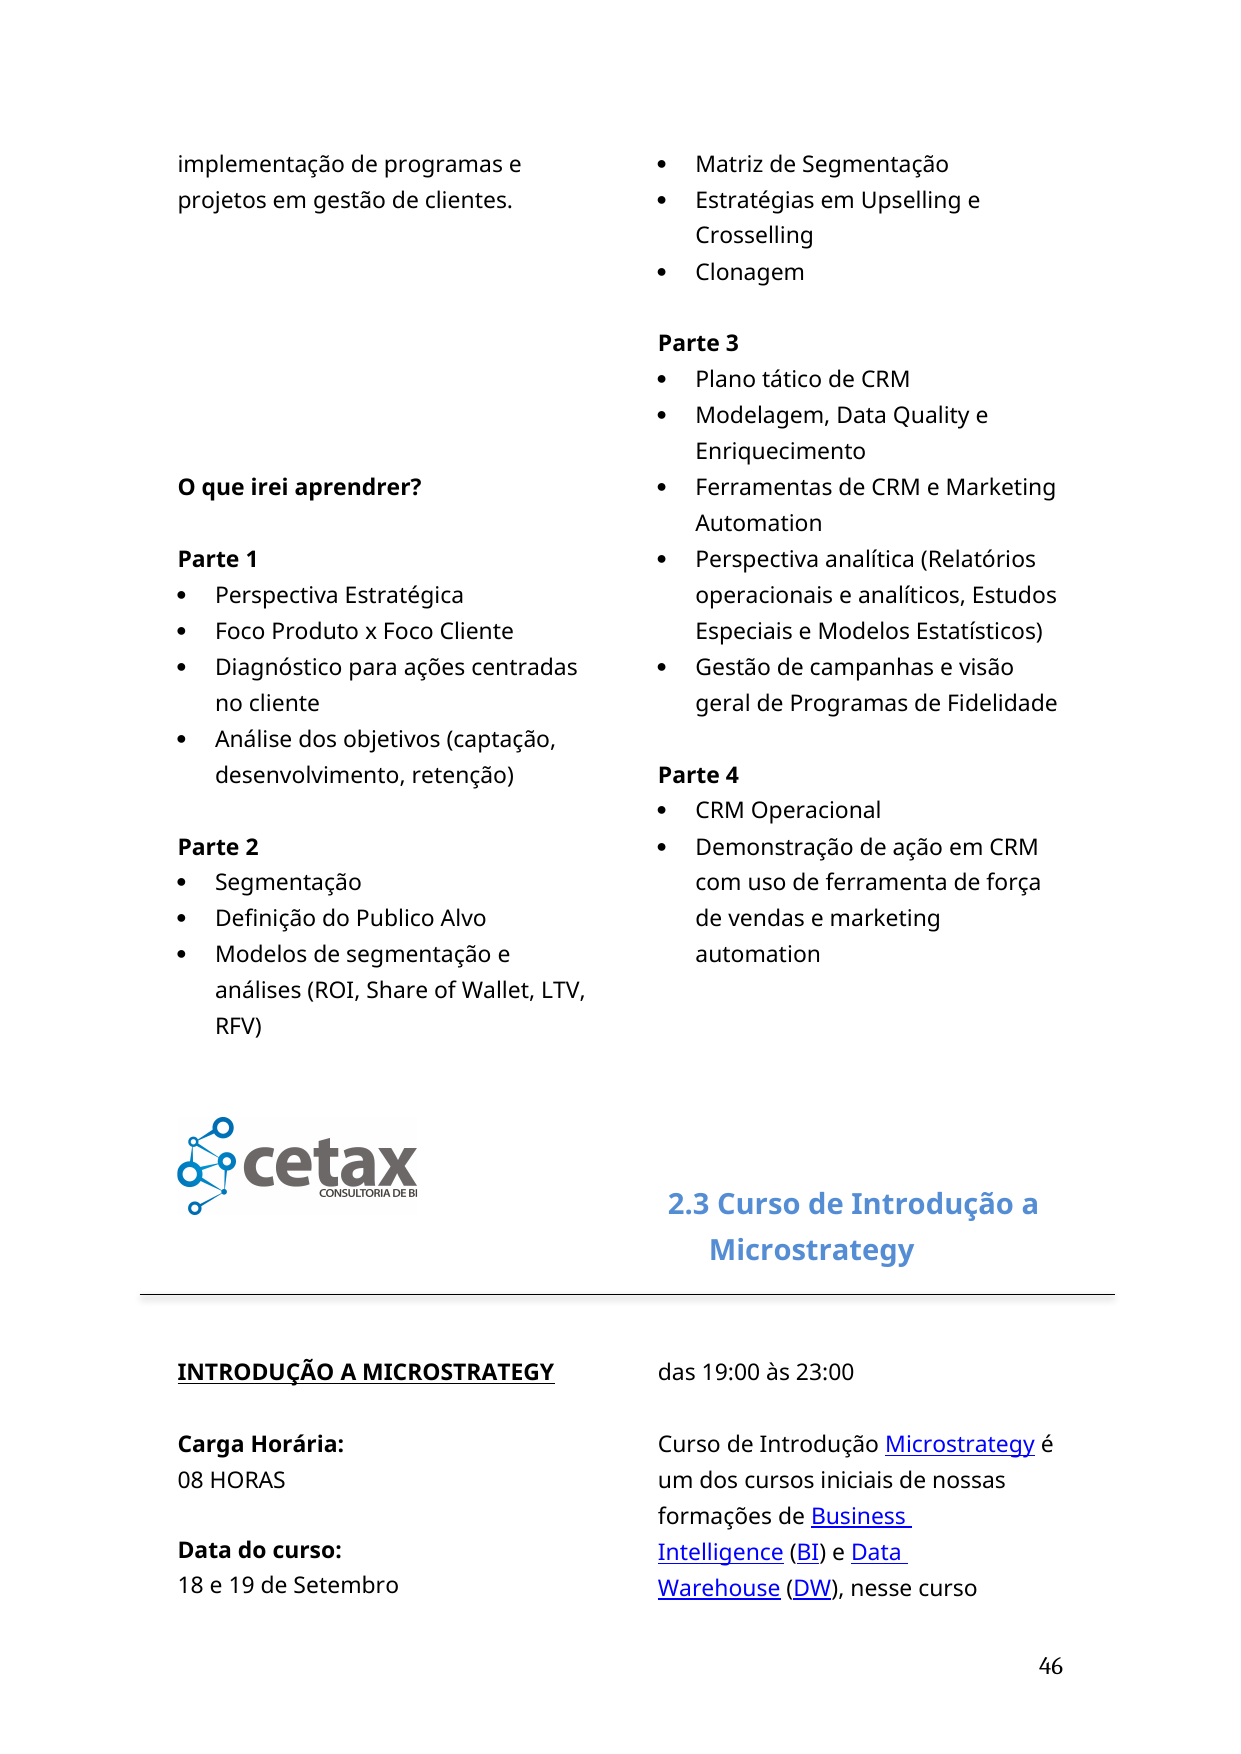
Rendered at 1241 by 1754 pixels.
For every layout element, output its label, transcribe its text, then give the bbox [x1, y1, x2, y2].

text Data do curso: [177, 1533, 591, 1565]
list Ferramentas de CRM e Marketing Automation [658, 471, 1071, 538]
list Diagnóstico para ações centradas no cliente [177, 651, 591, 718]
text Parte 3 [658, 327, 1071, 358]
list Gestão de campanhas e visão geral de Programas de Fidelidade [658, 651, 1071, 718]
list Demonstração de ação em CRM com uso de ferramenta de força de vendas e marketing automation [658, 830, 1071, 969]
list Perspectiva analítica (Relatórios operacionais e analíticos, Estudos Especiais e Modelos Estatísticos) [658, 543, 1071, 646]
text das 19:00 às 23:00 [658, 1356, 1071, 1388]
text INTRODUÇÃO A MICROSTRATEGY [177, 1356, 591, 1388]
picture [177, 1117, 418, 1215]
list Plano tático de CRM [658, 363, 1071, 394]
list Definição do Publico Alvo [177, 902, 591, 933]
text Parte 4 [658, 758, 1071, 790]
text 2.3 Curso de Introdução a Microstrategy [177, 1118, 1063, 1269]
list Estratégias em Upselling e Crosselling [658, 183, 1071, 251]
text Parte 1 [177, 543, 591, 574]
list Foco Produto x Foco Cliente [177, 615, 591, 646]
list CRM Operacional [658, 794, 1071, 826]
list Clonagem [658, 255, 1071, 287]
text Carga Horária: [177, 1428, 591, 1459]
text 18 e 19 de Setembro [177, 1569, 591, 1601]
list Perspectiva Estratégica [177, 579, 591, 610]
list Segmentação [177, 866, 591, 898]
list Modelagem, Data Quality e Enriquecimento [658, 399, 1071, 466]
list Modelos de segmentação e análises (ROI, Share of Wallet, LTV, RFV) [177, 938, 591, 1041]
list Análise dos objetivos (captação, desenvolvimento, retenção) [177, 723, 591, 790]
text O que irei aprendrer? [177, 471, 591, 502]
list Matriz de Segmentação [658, 148, 1071, 179]
text 08 HORAS [177, 1464, 591, 1495]
text Parte 2 [177, 830, 591, 862]
